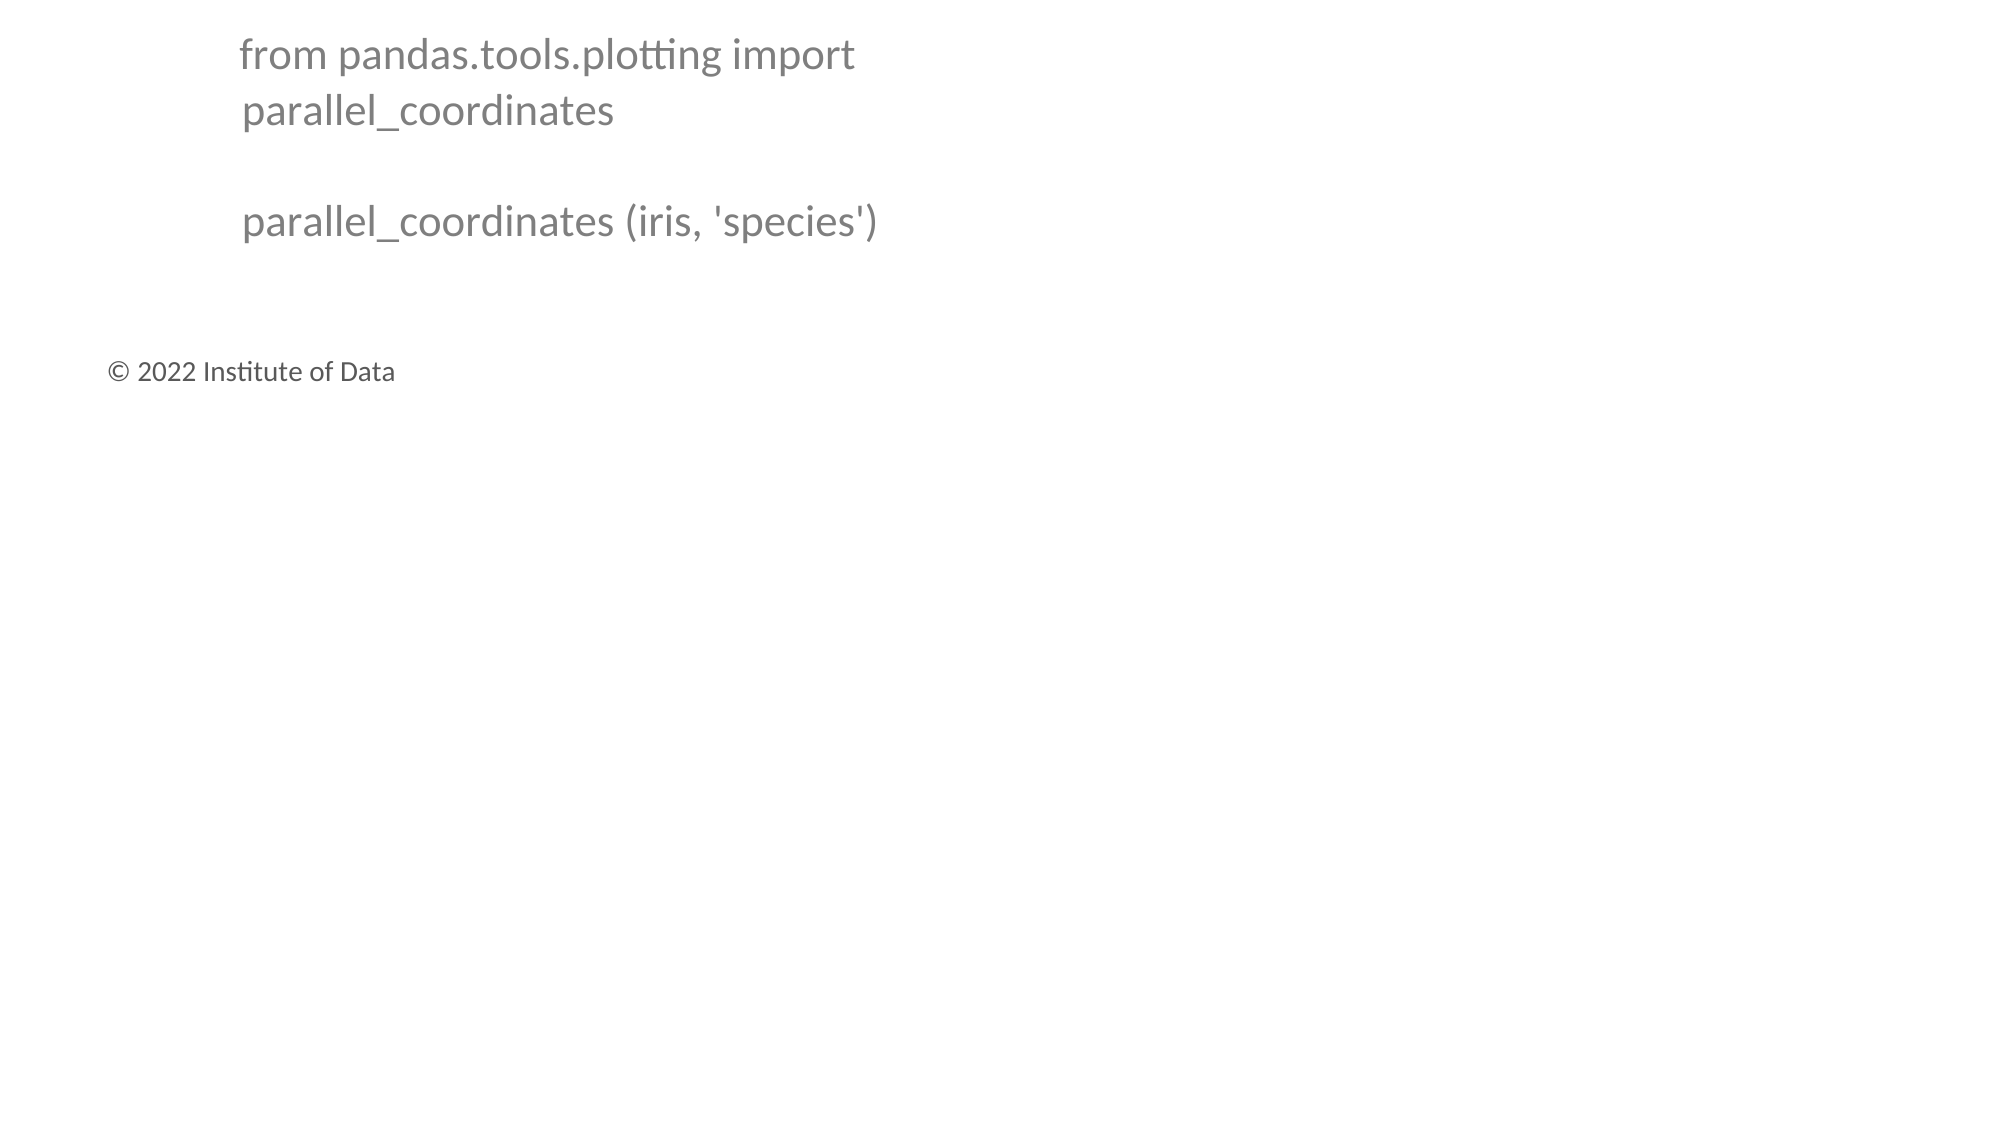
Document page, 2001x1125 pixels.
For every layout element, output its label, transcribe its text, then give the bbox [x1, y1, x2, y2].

text parallel_coordinates [242, 82, 1968, 137]
text parallel_coordinates (iris, 'species') [242, 193, 1968, 248]
text 48 © 2022 Institute of Data [43, 332, 1968, 394]
text from pandas.tools.plotting import [239, 26, 1968, 80]
